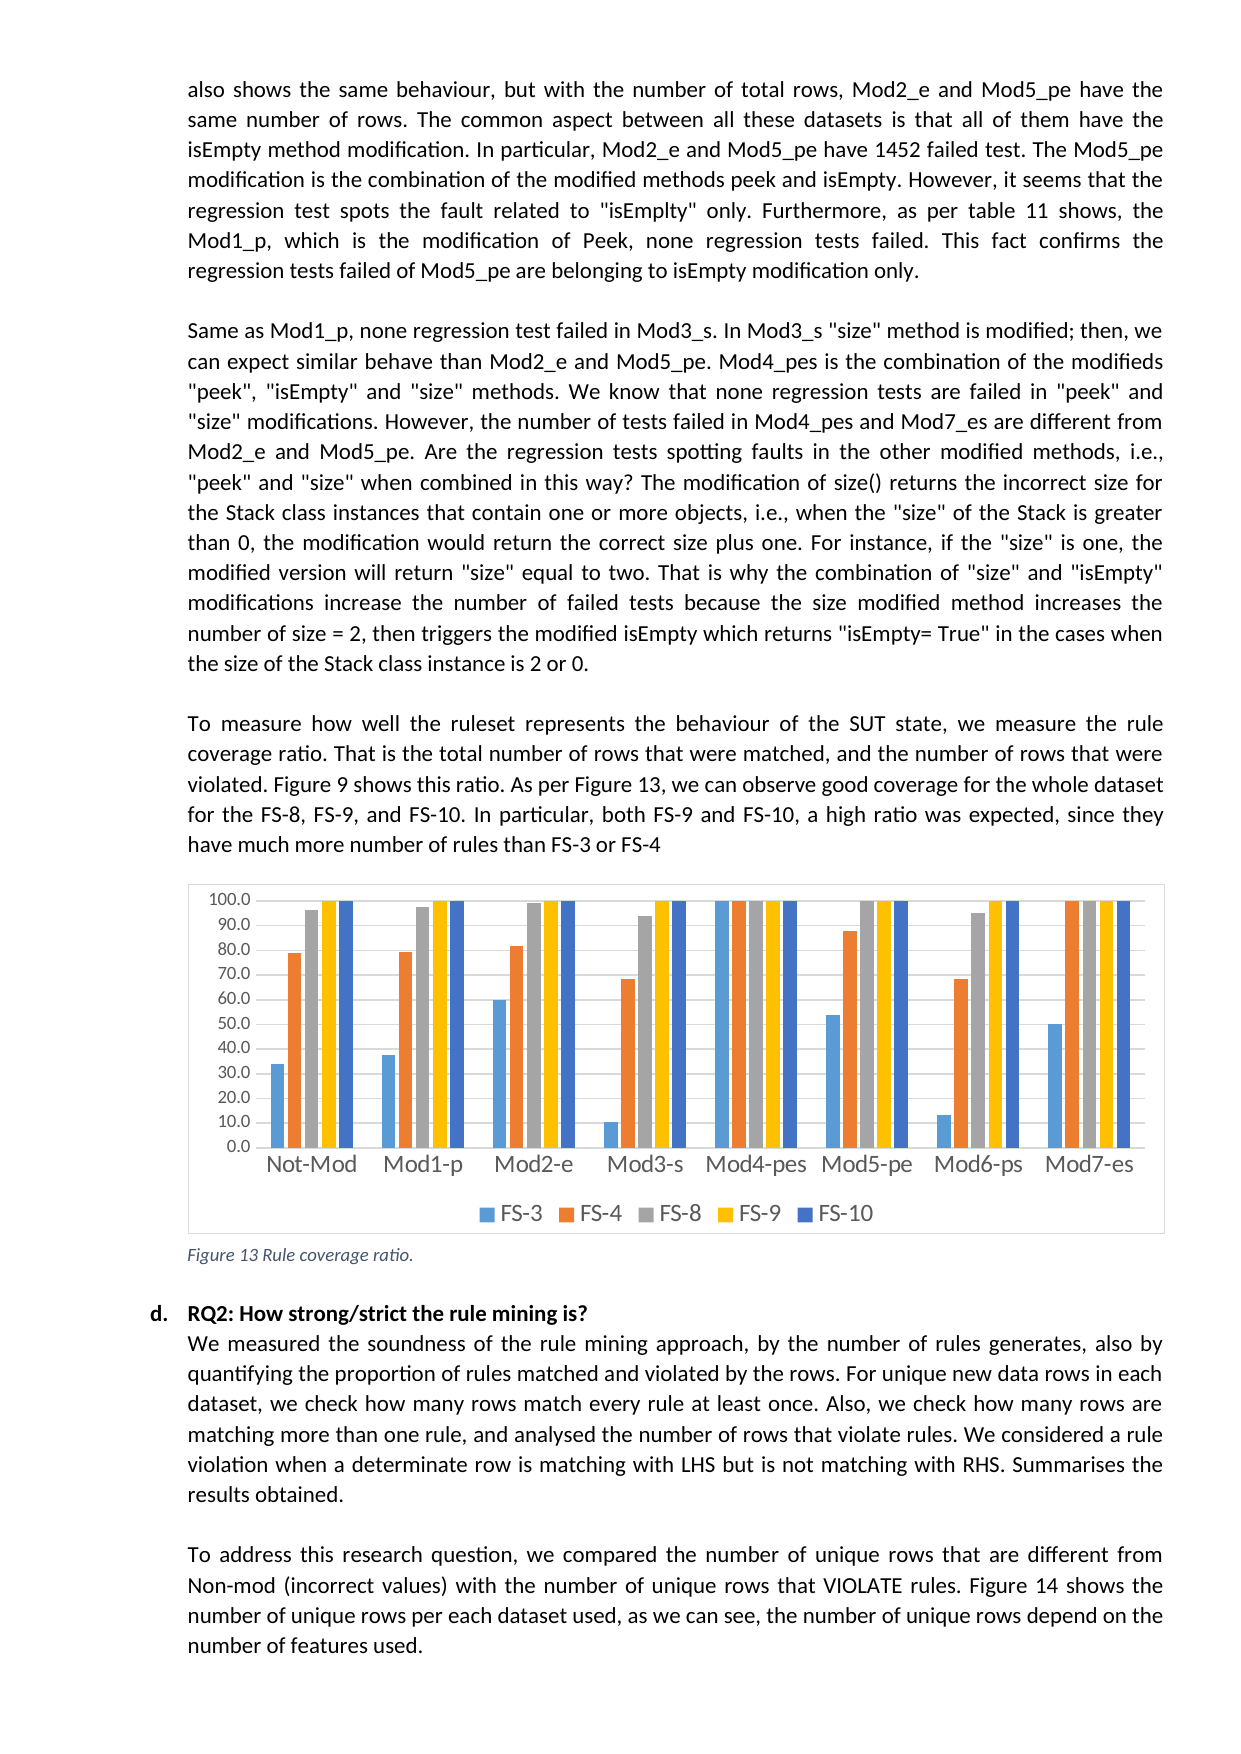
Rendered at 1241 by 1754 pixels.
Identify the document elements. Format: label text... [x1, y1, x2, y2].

list To address this research question, we compared the number of unique rows that are different from Non-mod (incorrect values) with the number of unique rows that VIOLATE rules. Figure 14 shows the number of unique rows per each dataset used, as we can see, the number of unique rows depend on the number of features used. [187, 1541, 1165, 1659]
list To measure how well the ruleset represents the behaviour of the SUT state, we measure the rule coverage ratio. That is the total number of rows that were matched, and the number of rows that were violated. Figure 9 shows this ratio. As per Figure 13, we can observe good coverage for the whole dataset for the FS-8, FS-9, and FS-10. In particular, both FS-9 and FS-10, a high ratio was expected, since they have much more number of rules than FS-3 or FS-4 [187, 709, 1165, 858]
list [187, 75, 1165, 284]
list Same as Mod1_p, none regression test failed in Mod3_s. In Mod3_s "size" method is modified; then, we can expect similar behave than Mod2_e and Mod5_pe. Mod4_pes is the combination of the modifieds "peek", "isEmpty" and "size" methods. We know that none regression tests are failed in "peek" and "size" modifications. However, the number of tests failed in Mod4_pes and Mod7_es are different from Mod2_e and Mod5_pe. Are the regression tests spotting faults in the other modified methods, i.e., "peek" and "size" when combined in this way? The modification of size() returns the incorrect size for the Stack class instances that contain one or more objects, i.e., when the "size" of the Stack is greater than 0, the modification would return the correct size plus one. For instance, if the "size" is one, the modified version will return "size" equal to two. That is why the combination of "size" and "isEmpty" modifications increase the number of failed tests because the size modified method increases the number of size = 2, then triggers the modified isEmpty which returns "isEmpty= True" in the cases when the size of the Stack class instance is 2 or 0. [187, 317, 1165, 677]
list We measured the soundness of the rule mining approach, by the number of rules generates, also by quantifying the proportion of rules matched and violated by the rows. For unique new data rows in each dataset, we check how many rows match every rule at least once. Also, we check how many rows are matching more than one rule, and analysed the number of rows that violate rules. We considered a rule violation when a determinate row is matching with LHS but is not matching with RHS. Summarises the results obtained. [187, 1329, 1165, 1508]
list RQ2: How strong/strict the rule mining is? [150, 1299, 1165, 1327]
